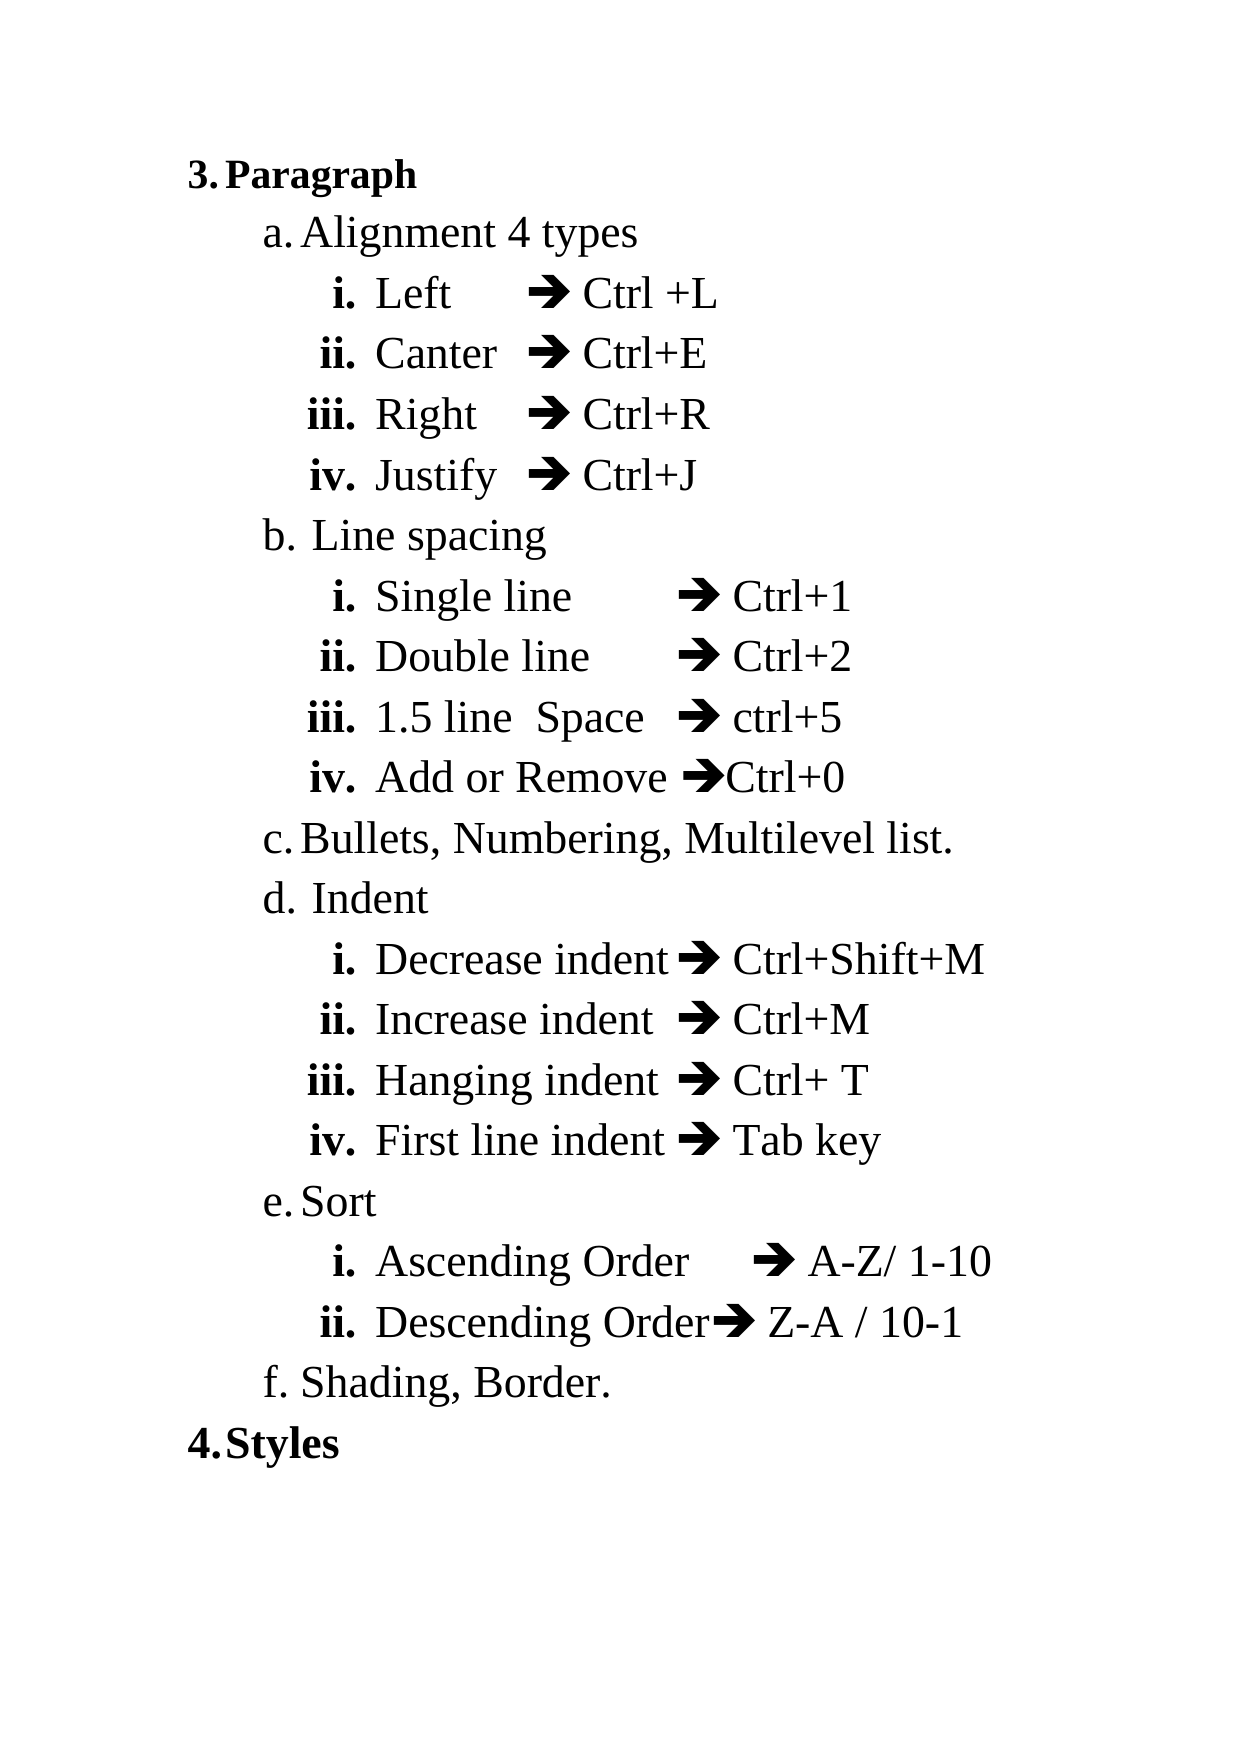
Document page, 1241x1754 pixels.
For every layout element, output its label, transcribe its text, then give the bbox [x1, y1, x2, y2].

list Bullets, Numbering, Multilevel list. [262, 810, 1090, 863]
list Paragraph [187, 150, 1090, 198]
list Alignment 4 types [262, 205, 1090, 258]
list Sort [262, 1173, 1090, 1226]
list Left Ctrl +L [356, 266, 1090, 318]
list Justify Ctrl+J [356, 447, 1090, 500]
list Descending Order Z-A / 10-1 [356, 1294, 1090, 1347]
list Canter Ctrl+E [356, 326, 1090, 379]
list Styles [187, 1416, 1090, 1468]
list Ascending Order A-Z/ 1-10 [356, 1234, 1090, 1287]
list Add or Remove Ctrl+0 [356, 750, 1090, 802]
list Decrease indent Ctrl+Shift+M [356, 931, 1090, 984]
list Increase indent Ctrl+M [356, 992, 1090, 1044]
list Double line Ctrl+2 [356, 629, 1090, 681]
list Right Ctrl+R [356, 387, 1090, 439]
list First line indent Tab key [356, 1113, 1090, 1166]
list Shading, Border. [262, 1355, 1090, 1408]
list Hanging indent Ctrl+ T [356, 1052, 1090, 1105]
list Line spacing [262, 508, 1090, 560]
list 1.5 line Space ctrl+5 [356, 689, 1090, 742]
list Single line Ctrl+1 [356, 568, 1090, 621]
list Indent [262, 871, 1090, 923]
